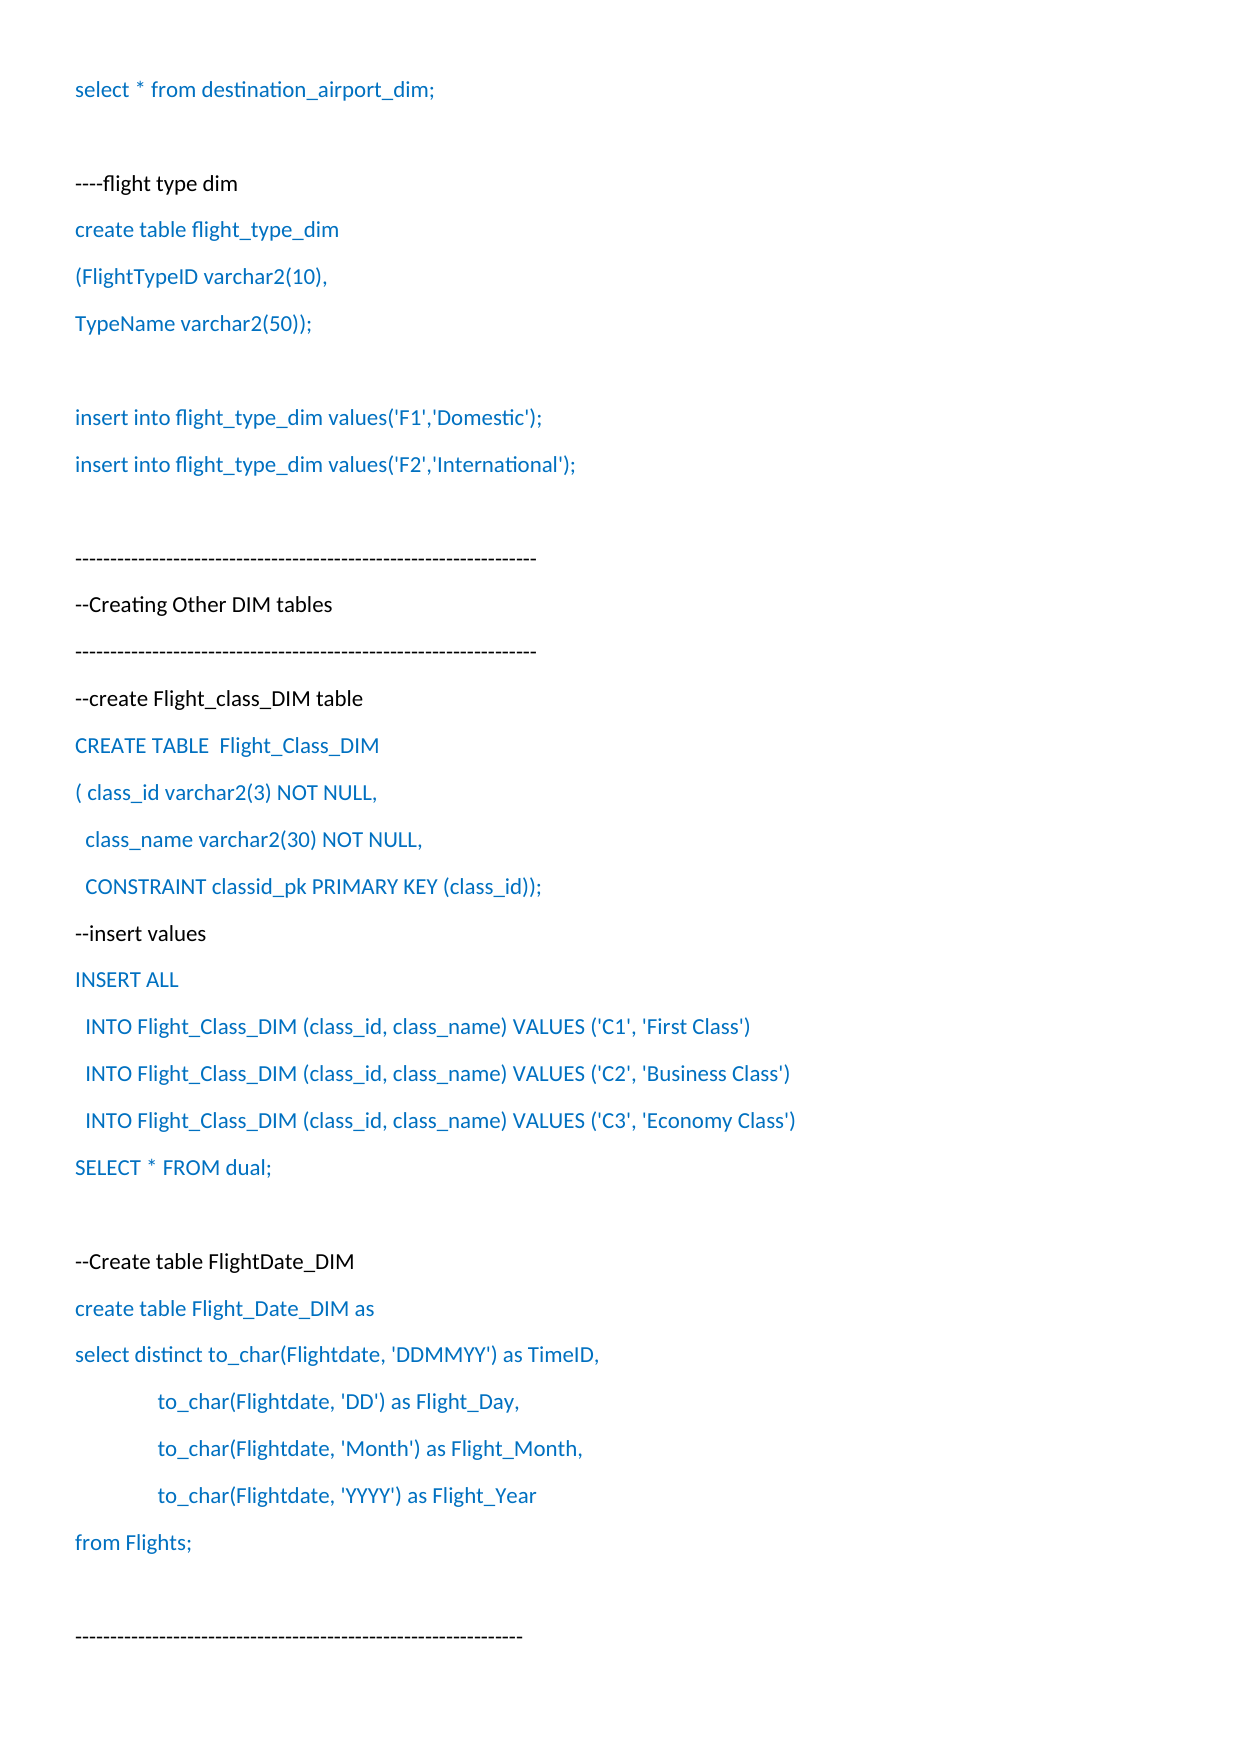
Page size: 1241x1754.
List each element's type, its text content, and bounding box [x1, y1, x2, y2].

text insert into flight_type_dim values('F1','Domestic'); [75, 403, 1165, 431]
text insert into flight_type_dim values('F2','International'); [75, 450, 1165, 478]
text --insert values [75, 919, 1165, 947]
text INSERT ALL [75, 966, 1165, 994]
text ( class_id varchar2(3) NOT NULL, [75, 778, 1165, 806]
text create table flight_type_dim [75, 216, 1165, 244]
text CREATE TABLE Flight_Class_DIM [75, 731, 1165, 759]
text CONSTRAINT classid_pk PRIMARY KEY (class_id)); [75, 872, 1165, 900]
text ------------------------------------------------------------------ [75, 544, 1165, 572]
text TypeName varchar2(50)); [75, 309, 1165, 337]
text SELECT * FROM dual; [75, 1153, 1165, 1181]
text (FlightTypeID varchar2(10), [75, 262, 1165, 291]
text select distinct to_char(Flightdate, 'DDMMYY') as TimeID, [75, 1341, 1165, 1369]
text to_char(Flightdate, 'DD') as Flight_Day, [75, 1387, 1165, 1416]
text INTO Flight_Class_DIM (class_id, class_name) VALUES ('C3', 'Economy Class') [75, 1106, 1165, 1134]
text --Creating Other DIM tables [75, 591, 1165, 619]
text --create Flight_class_DIM table [75, 684, 1165, 712]
text class_name varchar2(30) NOT NULL, [75, 825, 1165, 853]
text ----flight type dim [75, 169, 1165, 197]
text ------------------------------------------------------------------ [75, 637, 1165, 666]
text from Flights; [75, 1528, 1165, 1556]
text ---------------------------------------------------------------- [75, 1622, 1165, 1650]
text --Create table FlightDate_DIM [75, 1247, 1165, 1275]
text create table Flight_Date_DIM as [75, 1294, 1165, 1322]
text INTO Flight_Class_DIM (class_id, class_name) VALUES ('C1', 'First Class') [75, 1012, 1165, 1041]
text to_char(Flightdate, 'YYYY') as Flight_Year [75, 1481, 1165, 1509]
text INTO Flight_Class_DIM (class_id, class_name) VALUES ('C2', 'Business Class') [75, 1059, 1165, 1087]
text to_char(Flightdate, 'Month') as Flight_Month, [75, 1434, 1165, 1462]
text select * from destination_airport_dim; [75, 75, 1165, 103]
